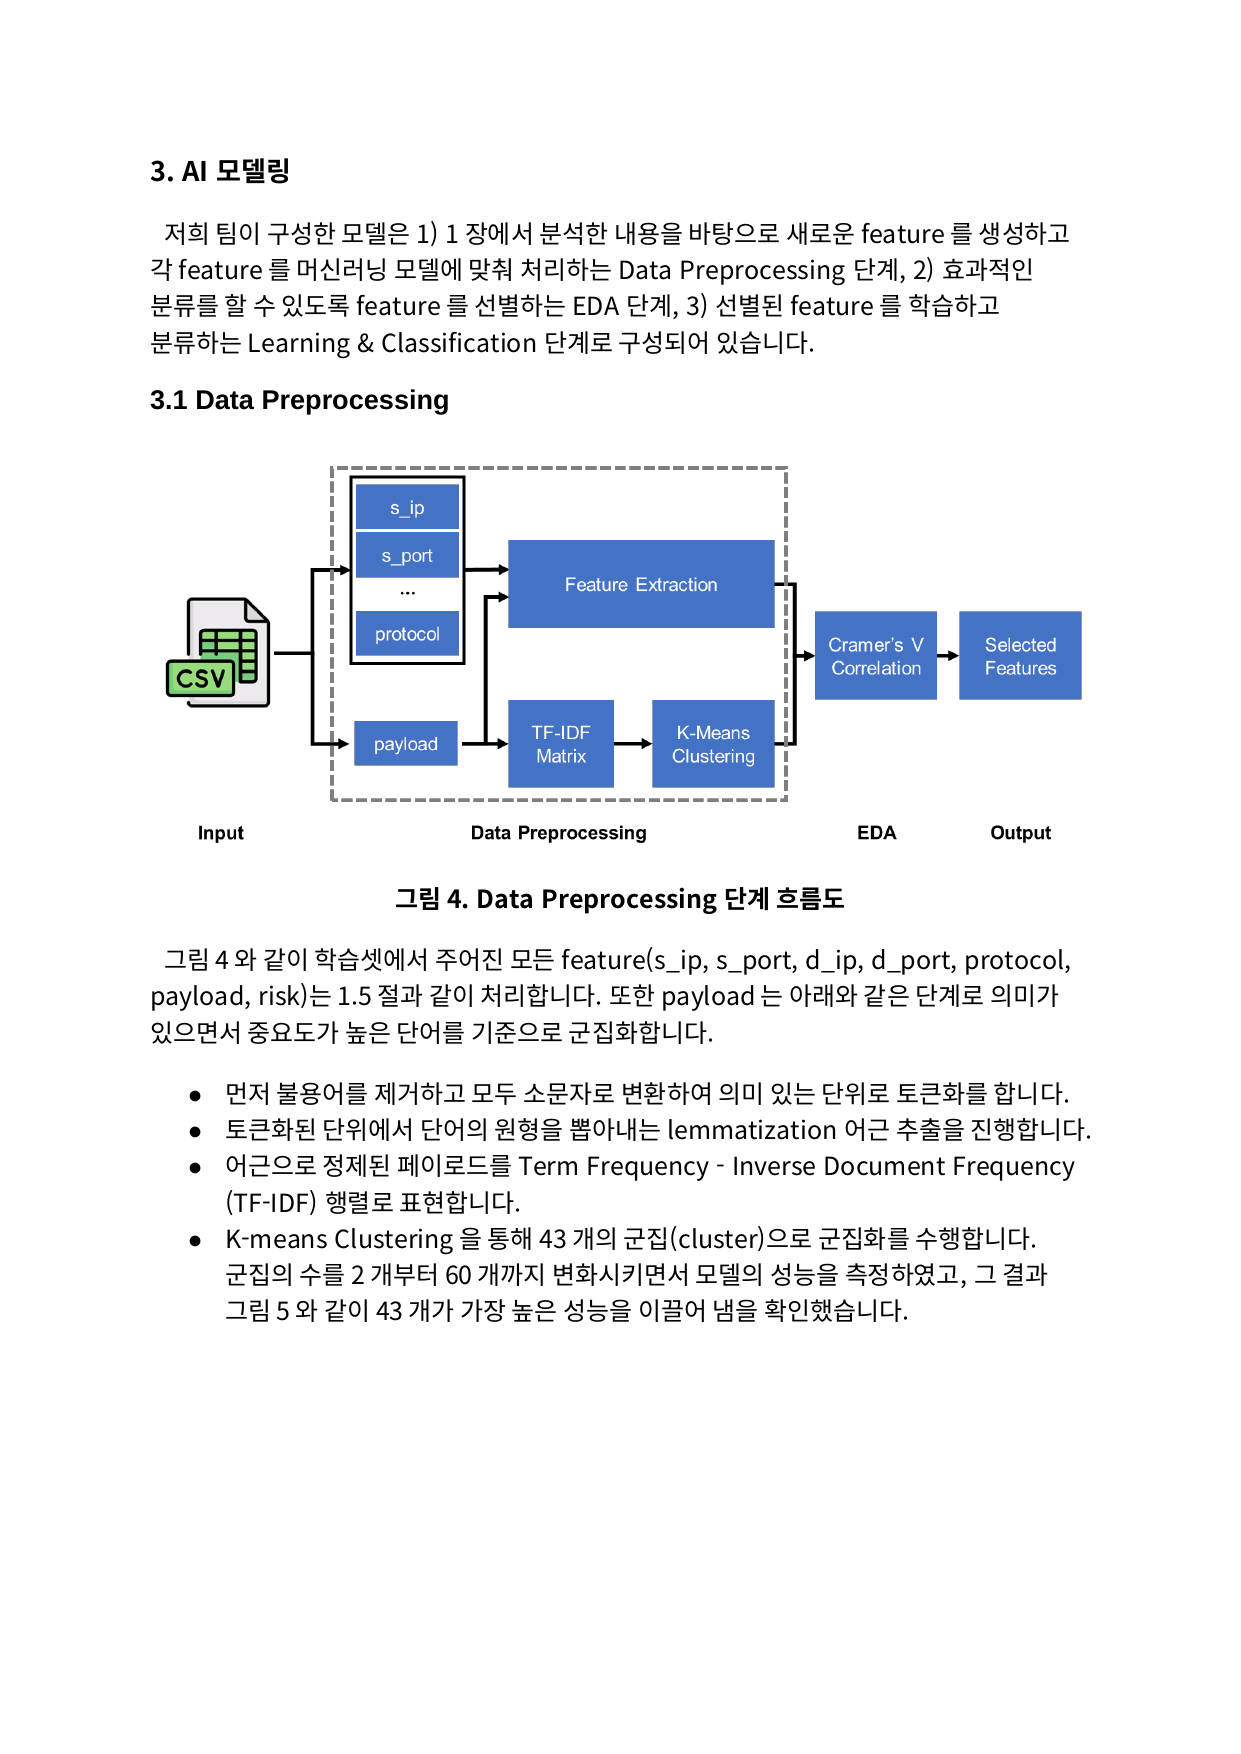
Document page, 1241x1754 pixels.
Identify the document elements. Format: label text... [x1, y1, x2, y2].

list 어근으로 정제된 페이로드를 Term Frequency - Inverse Document Frequency(TF-IDF) 행렬로 표현합니다. [187, 1147, 1090, 1219]
text 그림 4. Data Preprocessing 단계 흐름도 [150, 879, 1090, 916]
list K-means Clustering을 통해 43개의 군집(cluster)으로 군집화를 수행합니다. 군집의 수를 2개부터 60개까지 변화시키면서 모델의 성능을 측정하였고, 그 결과 그림 5와 같이 43개가 가장 높은 성능을 이끌어 냄을 확인했습니다. [187, 1219, 1090, 1328]
list 토큰화된 단위에서 단어의 원형을 뽑아내는 lemmatization 어근 추출을 진행합니다. [187, 1111, 1090, 1147]
picture [150, 466, 1091, 855]
text 저희 팀이 구성한 모델은 1) 1장에서 분석한 내용을 바탕으로 새로운 feature를 생성하고 각 feature를 머신러닝 모델에 맞춰 처리하는 Data Preprocessing 단계, 2) 효과적인 분류를 할 수 있도록 feature를 선별하는 EDA 단계, 3) 선별된 feature를 학습하고 분류하는 Learning & Classification 단계로 구성되어 있습니다. [150, 214, 1090, 359]
list 먼저 불용어를 제거하고 모두 소문자로 변환하여 의미 있는 단위로 토큰화를 합니다. [187, 1074, 1090, 1111]
text 3.1 Data Preprocessing [150, 384, 1090, 416]
text 그림 4와 같이 학습셋에서 주어진 모든 feature(s_ip, s_port, d_ip, d_port, protocol, payload, risk)는 1.5절과 같이 처리합니다. 또한 payload는 아래와 같은 단계로 의미가 있으면서 중요도가 높은 단어를 기준으로 군집화합니다. [150, 941, 1090, 1049]
text 3. AI 모델링 [150, 150, 1090, 189]
